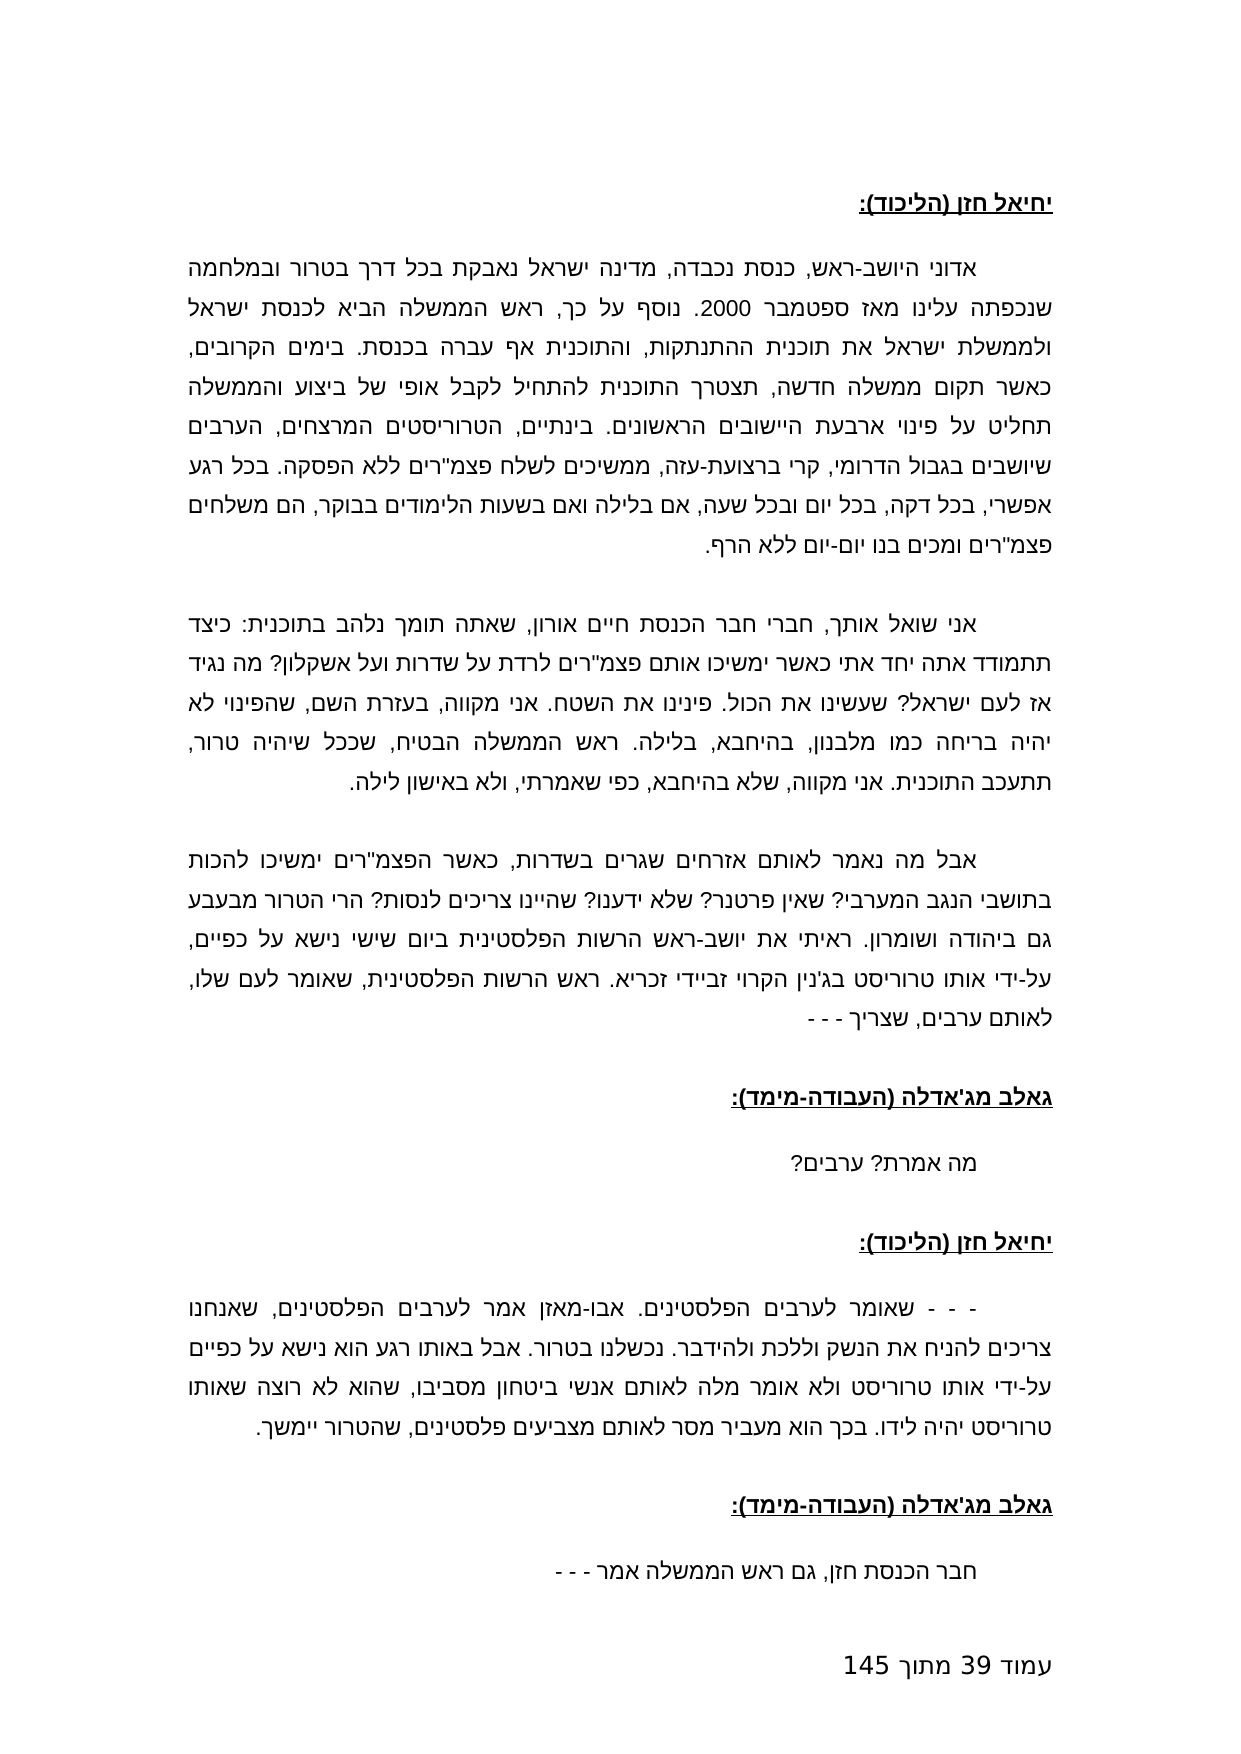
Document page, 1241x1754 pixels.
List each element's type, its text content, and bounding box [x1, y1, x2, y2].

text אבל מה נאמר לאותם אזרחים שגרים בשדרות, כאשר הפצמ"רים ימשיכו להכות בתושבי הנגב המערבי? שאין פרטנר? שלא ידענו? שהיינו צריכים לנסות? הרי הטרור מבעבע גם ביהודה ושומרון. ראיתי את יושב-ראש הרשות הפלסטינית ביום שישי נישא על כפיים, על-ידי אותו טרוריסט בג'נין הקרוי זביידי זכריא. ראש הרשות הפלסטינית, שאומר לעם שלו, לאותם ערבים, שצריך - - - [187, 847, 1053, 1032]
text - - - שאומר לערבים הפלסטינים. אבו-מאזן אמר לערבים הפלסטינים, שאנחנו צריכים להניח את הנשק וללכת ולהידבר. נכשלנו בטרור. אבל באותו רגע הוא נישא על כפיים על-ידי אותו טרוריסט ולא אומר מלה לאותם אנשי ביטחון מסביבו, שהוא לא רוצה שאותו טרוריסט יהיה לידו. בכך הוא מעביר מסר לאותם מצביעים פלסטינים, שהטרור יימשך. [187, 1295, 1053, 1440]
text גאלב מג'אדלה (העבודה-מימד): [187, 1084, 1053, 1111]
text יחיאל חזן (הליכוד): [187, 189, 1053, 216]
text יחיאל חזן (הליכוד): [187, 1229, 1053, 1256]
text אדוני היושב-ראש, כנסת נכבדה, מדינה ישראל נאבקת בכל דרך בטרור ובמלחמה שנכפתה עלינו מאז ספטמבר 2000. נוסף על כך, ראש הממשלה הביא לכנסת ישראל ולממשלת ישראל את תוכנית ההתנתקות, והתוכנית אף עברה בכנסת. בימים הקרובים, כאשר תקום ממשלה חדשה, תצטרך התוכנית להתחיל לקבל אופי של ביצוע והממשלה תחליט על פינוי ארבעת היישובים הראשונים. בינתיים, הטרוריסטים המרצחים, הערבים שיושבים בגבול הדרומי, קרי ברצועת-עזה, ממשיכים לשלח פצמ"רים ללא הפסקה. בכל רגע אפשרי, בכל דקה, בכל יום ובכל שעה, אם בלילה ואם בשעות הלימודים בבוקר, הם משלחים פצמ"רים ומכים בנו יום-יום ללא הרף. [187, 255, 1053, 558]
text אני שואל אותך, חברי חבר הכנסת חיים אורון, שאתה תומך נלהב בתוכנית: כיצד תתמודד אתה יחד אתי כאשר ימשיכו אותם פצמ"רים לרדת על שדרות ועל אשקלון? מה נגיד אז לעם ישראל? שעשינו את הכול. פינינו את השטח. אני מקווה, בעזרת השם, שהפינוי לא יהיה בריחה כמו מלבנון, בהיחבא, בלילה. ראש הממשלה הבטיח, שככל שיהיה טרור, תתעכב התוכנית. אני מקווה, שלא בהיחבא, כפי שאמרתי, ולא באישון לילה. [187, 611, 1053, 795]
text חבר הכנסת חזן, גם ראש הממשלה אמר - - - [187, 1558, 1053, 1584]
text גאלב מג'אדלה (העבודה-מימד): [187, 1492, 1053, 1519]
text מה אמרת? ערבים? [187, 1150, 1053, 1177]
